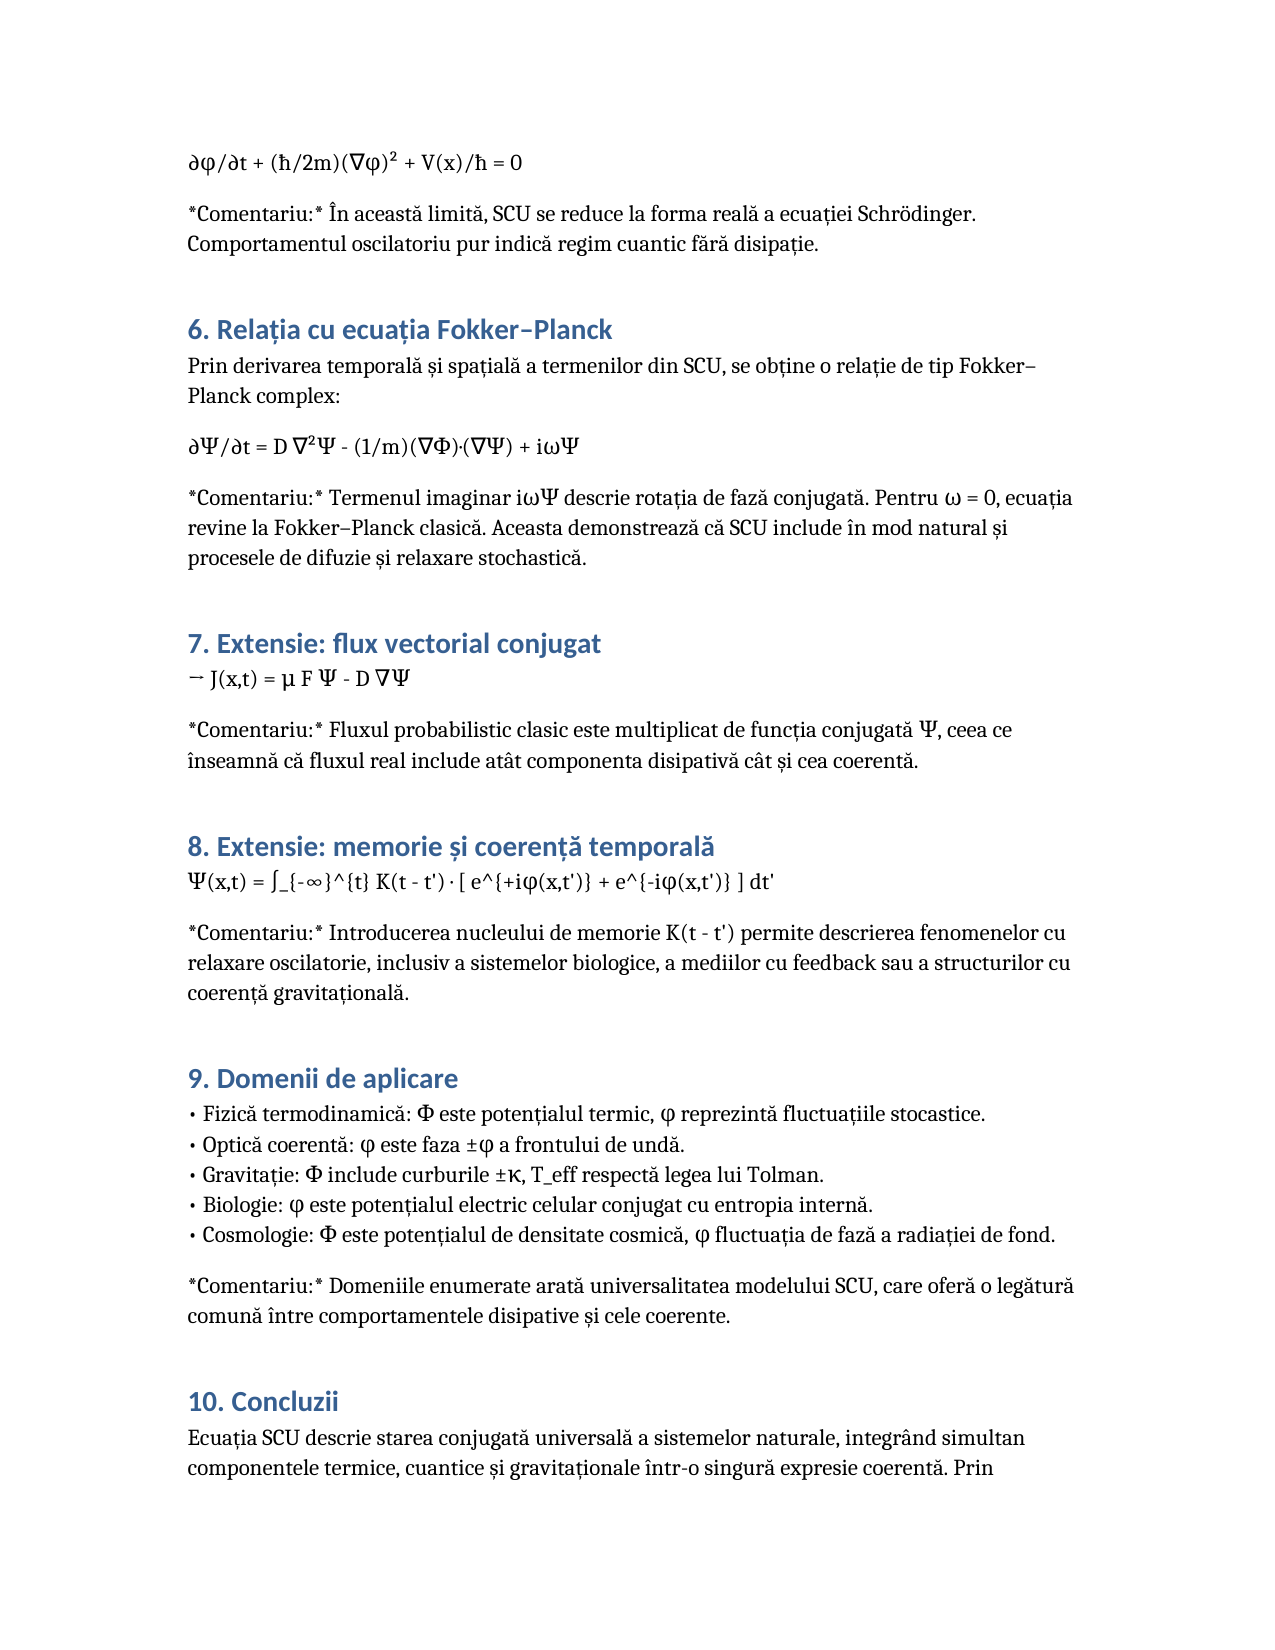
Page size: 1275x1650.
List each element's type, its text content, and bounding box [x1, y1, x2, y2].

text Prin derivarea temporală și spațială a termenilor din SCU, se obține o relație de tip Fokker–Planck complex: [187, 352, 1087, 409]
text → J(x,t) = μ F Ψ - D ∇Ψ [187, 666, 1087, 693]
text *Comentariu:* Domeniile enumerate arată universalitatea modelului SCU, care oferă o legătură comună între comportamentele disipative și cele coerente. [187, 1273, 1087, 1330]
text Ψ(x,t) = ∫_{-∞}^{t} K(t - t') · [ e^{+iφ(x,t')} + e^{-iφ(x,t')} ] dt' [187, 869, 1087, 895]
text *Comentariu:* Introducerea nucleului de memorie K(t - t') permite descrierea fenomenelor cu relaxare oscilatorie, inclusiv a sistemelor biologice, a mediilor cu feedback sau a structurilor cu coerență gravitațională. [187, 920, 1087, 1006]
subtitle 9. Domenii de aplicare [187, 1060, 1087, 1096]
subtitle 6. Relația cu ecuația Fokker–Planck [187, 311, 1087, 347]
subtitle 10. Concluzii [187, 1383, 1087, 1419]
subtitle 8. Extensie: memorie și coerență temporală [187, 828, 1087, 863]
text • Fizică termodinamică: Φ este potențialul termic, φ reprezintă fluctuațiile stocastice. • Optică coerentă: φ este faza ±φ a frontului de undă. • Gravitație: Φ include curburile ±κ, T_eff respectă legea lui Tolman. • Biologie: φ este potențialul electric celular conjugat cu entropia internă. • Cosmologie: Φ este potențialul de densitate cosmică, φ fluctuația de fază a radiației de fond. [187, 1101, 1087, 1248]
text *Comentariu:* În această limită, SCU se reduce la forma reală a ecuației Schrödinger. Comportamentul oscilatoriu pur indică regim cuantic fără disipație. [187, 201, 1087, 258]
text ∂Ψ/∂t = D ∇²Ψ - (1/m)(∇Φ)·(∇Ψ) + iωΨ [187, 434, 1087, 460]
text *Comentariu:* Termenul imaginar iωΨ descrie rotația de fază conjugată. Pentru ω = 0, ecuația revine la Fokker–Planck clasică. Aceasta demonstrează că SCU include în mod natural și procesele de difuzie și relaxare stochastică. [187, 485, 1087, 571]
subtitle 7. Extensie: flux vectorial conjugat [187, 625, 1087, 661]
text *Comentariu:* Fluxul probabilistic clasic este multiplicat de funcția conjugată Ψ, ceea ce înseamnă că fluxul real include atât componenta disipativă cât și cea coerentă. [187, 717, 1087, 774]
text ∂φ/∂t + (ħ/2m)(∇φ)² + V(x)/ħ = 0 [187, 150, 1087, 176]
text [187, 1424, 1087, 1481]
